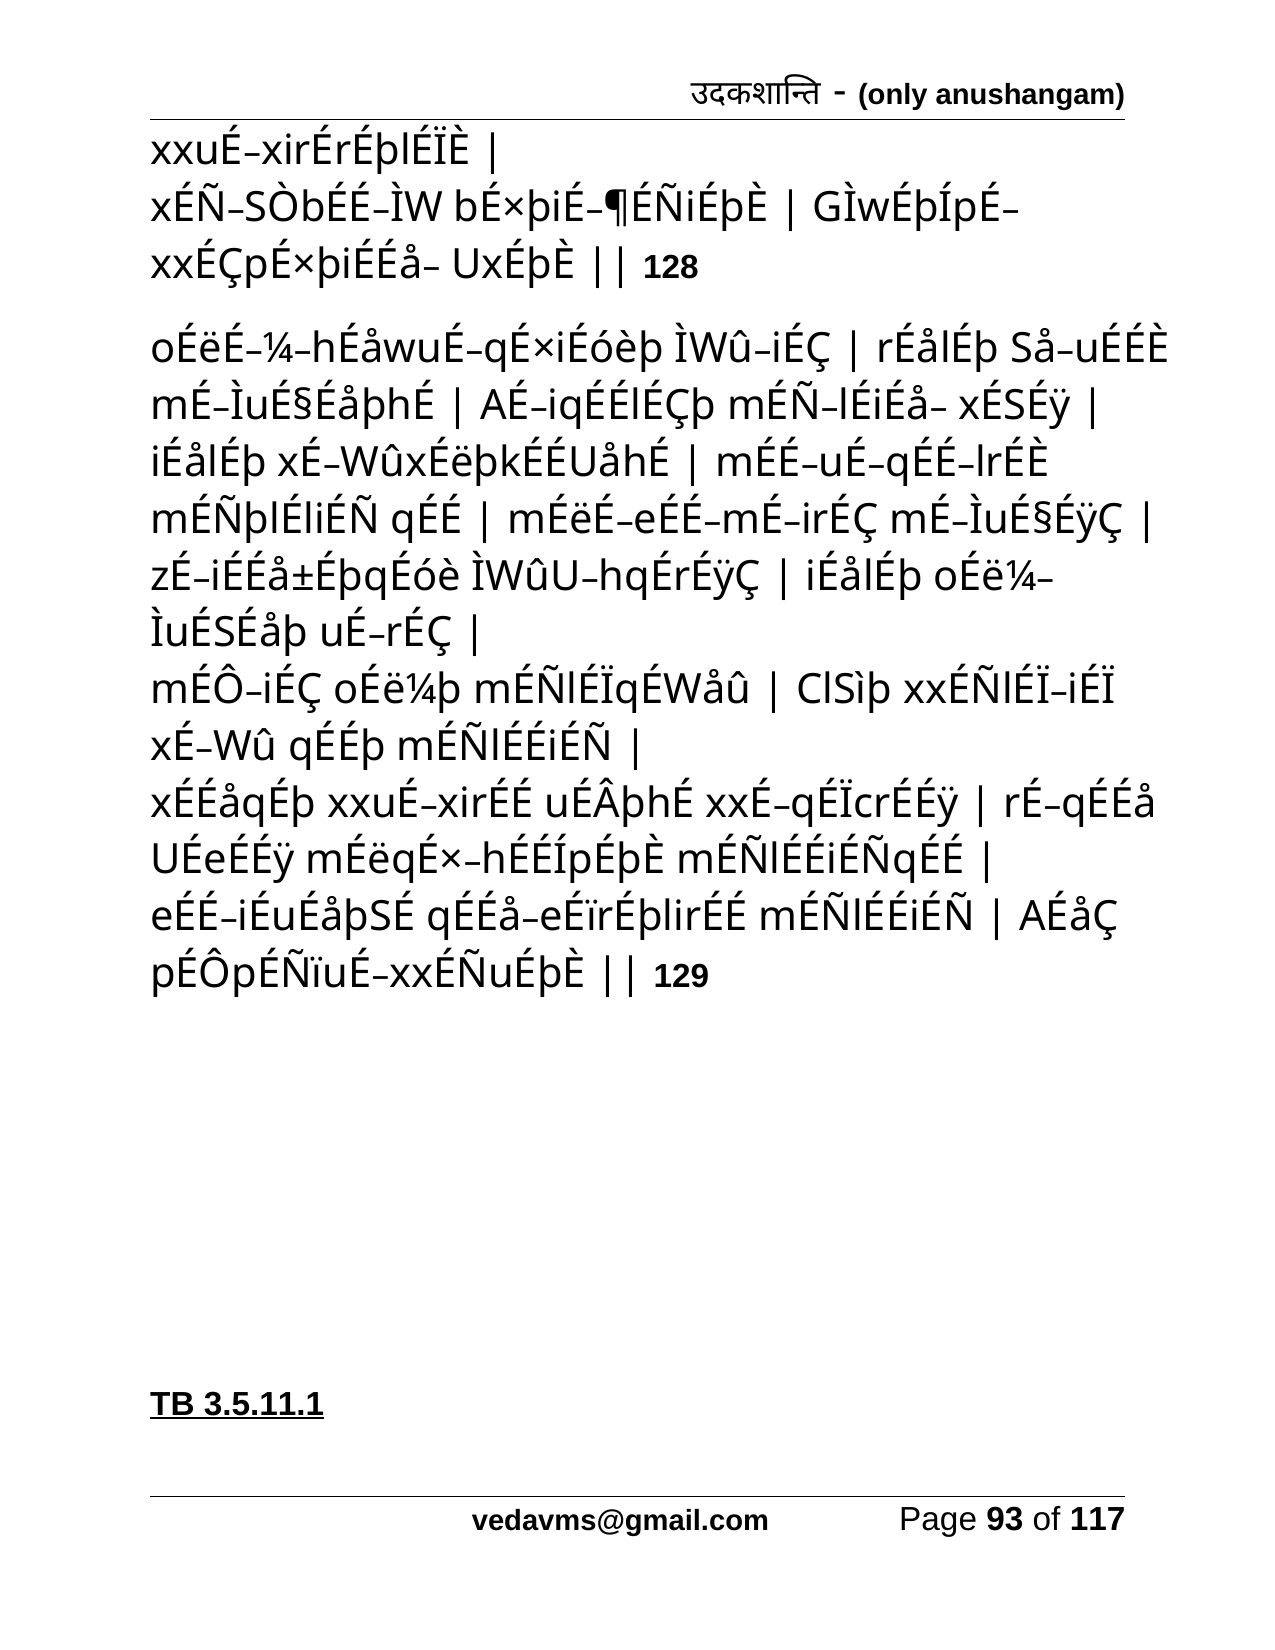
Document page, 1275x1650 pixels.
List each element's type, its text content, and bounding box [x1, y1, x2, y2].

text TB 3.5.11.1 [150, 1384, 1125, 1422]
text xÉÑ–SÒbÉÉ–ÌW bÉ×þiÉ–¶ÉÑiÉþÈ | GÌwÉþÍpÉ– xxÉÇpÉ×þiÉÉå– UxÉþÈ || 128 [150, 177, 1193, 290]
text zÉ–iÉÉå±ÉþqÉóè ÌWûU–hqÉrÉÿÇ | iÉålÉþ oÉë¼–ÌuÉSÉåþ uÉ–rÉÇ | [150, 545, 1182, 659]
text oÉëÉ–¼–hÉåwuÉ–qÉ×iÉóèþ ÌWû–iÉÇ | rÉålÉþ Så–uÉÉÈ mÉ–ÌuÉ§ÉåþhÉ | AÉ–iqÉÉlÉÇþ mÉÑ–lÉiÉå– xÉSÉÿ | iÉålÉþ xÉ–WûxÉëþkÉÉUåhÉ | mÉÉ–uÉ–qÉÉ–lrÉÈ mÉÑþlÉliÉÑ qÉÉ | mÉëÉ–eÉÉ–mÉ–irÉÇ mÉ–ÌuÉ§ÉÿÇ | [150, 318, 1182, 545]
text Så–uÉÏSåï–uÉæÈ xÉ–qÉÉ pÉ×þiÉÉÈ | mÉÉ–uÉ–qÉÉ–lÉÏ xxuÉ–xirÉrÉþlÉÏÈ | [150, 120, 1193, 177]
text eÉÉ–iÉuÉåþSÉ qÉÉå–eÉïrÉþlirÉÉ mÉÑlÉÉiÉÑ | AÉåÇ pÉÔpÉÑïuÉ–xxÉÑuÉþÈ || 129 [150, 886, 1182, 999]
text mÉÔ–iÉÇ oÉë¼þ mÉÑlÉÏqÉWåû | ClSìþ xxÉÑlÉÏ–iÉÏ xÉ–Wû qÉÉþ mÉÑlÉÉiÉÑ | [150, 659, 1182, 772]
text xÉÉåqÉþ xxuÉ–xirÉÉ uÉÂþhÉ xxÉ–qÉÏcrÉÉÿ | rÉ–qÉÉå UÉeÉÉÿ mÉëqÉ×–hÉÉÍpÉþÈ mÉÑlÉÉiÉÑqÉÉ | [150, 772, 1182, 886]
